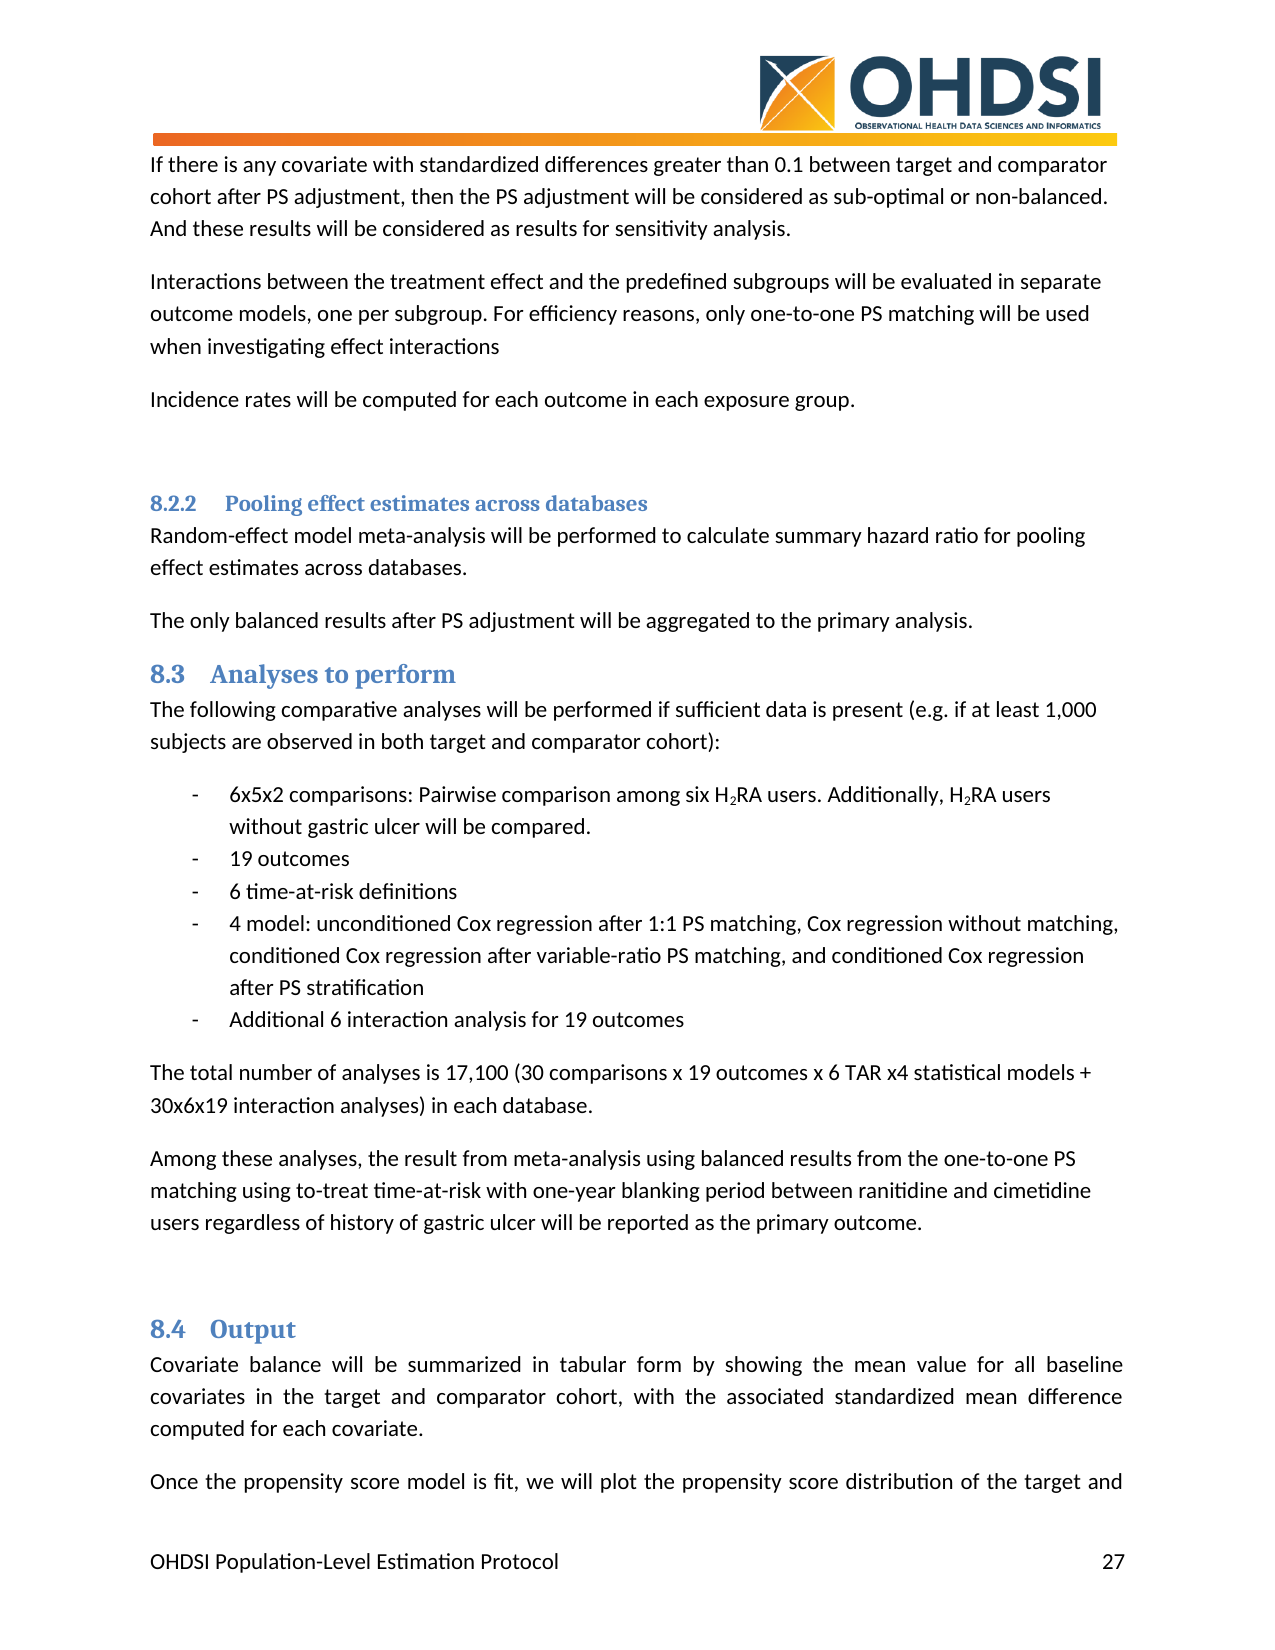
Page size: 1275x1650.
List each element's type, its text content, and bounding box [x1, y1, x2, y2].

list Additional 6 interaction analysis for 19 outcomes [192, 1006, 1125, 1033]
text Incidence rates will be computed for each outcome in each exposure group. [150, 385, 1125, 413]
picture [742, 42, 1118, 145]
subtitle Output [150, 1314, 1125, 1345]
text The total number of analyses is 17,100 (30 comparisons x 19 outcomes x 6 TAR x4 statistical models + 30x6x19 interaction analyses) in each database. [150, 1058, 1125, 1119]
list 6x5x2 comparisons: Pairwise comparison among six H2RA users. Additionally, H2RA users without gastric ulcer will be compared. [192, 780, 1125, 840]
subtitle Pooling effect estimates across databases [150, 491, 1125, 517]
text Interactions between the treatment effect and the predefined subgroups will be evaluated in separate outcome models, one per subgroup. For efficiency reasons, only one-to-one PS matching will be used when investigating effect interactions [150, 267, 1125, 360]
text The following comparative analyses will be performed if sufficient data is present (e.g. if at least 1,000 subjects are observed in both target and comparator cohort): [150, 695, 1125, 755]
text Among these analyses, the result from meta-analysis using balanced results from the one-to-one PS matching using to-treat time-at-risk with one-year blanking period between ranitidine and cimetidine users regardless of history of gastric ulcer will be reported as the primary outcome. [150, 1144, 1125, 1236]
list 19 outcomes [192, 844, 1125, 873]
text If there is any covariate with standardized differences greater than 0.1 between target and comparator cohort after PS adjustment, then the PS adjustment will be considered as sub-optimal or non-balanced. And these results will be considered as results for sensitivity analysis. [150, 150, 1125, 242]
list 6 time-at-risk definitions [192, 877, 1125, 905]
text The only balanced results after PS adjustment will be aggregated to the primary analysis. [150, 606, 1125, 634]
list 4 model: unconditioned Cox regression after 1:1 PS matching, Cox regression without matching, conditioned Cox regression after variable-ratio PS matching, and conditioned Cox regression after PS stratification [192, 909, 1125, 1001]
text Random-effect model meta-analysis will be performed to calculate summary hazard ratio for pooling effect estimates across databases. [150, 521, 1125, 581]
text Covariate balance will be summarized in tabular form by showing the mean value for all baseline covariates in the target and comparator cohort, with the associated standardized mean difference computed for each covariate. [150, 1350, 1125, 1442]
subtitle Analyses to perform [150, 659, 1125, 690]
